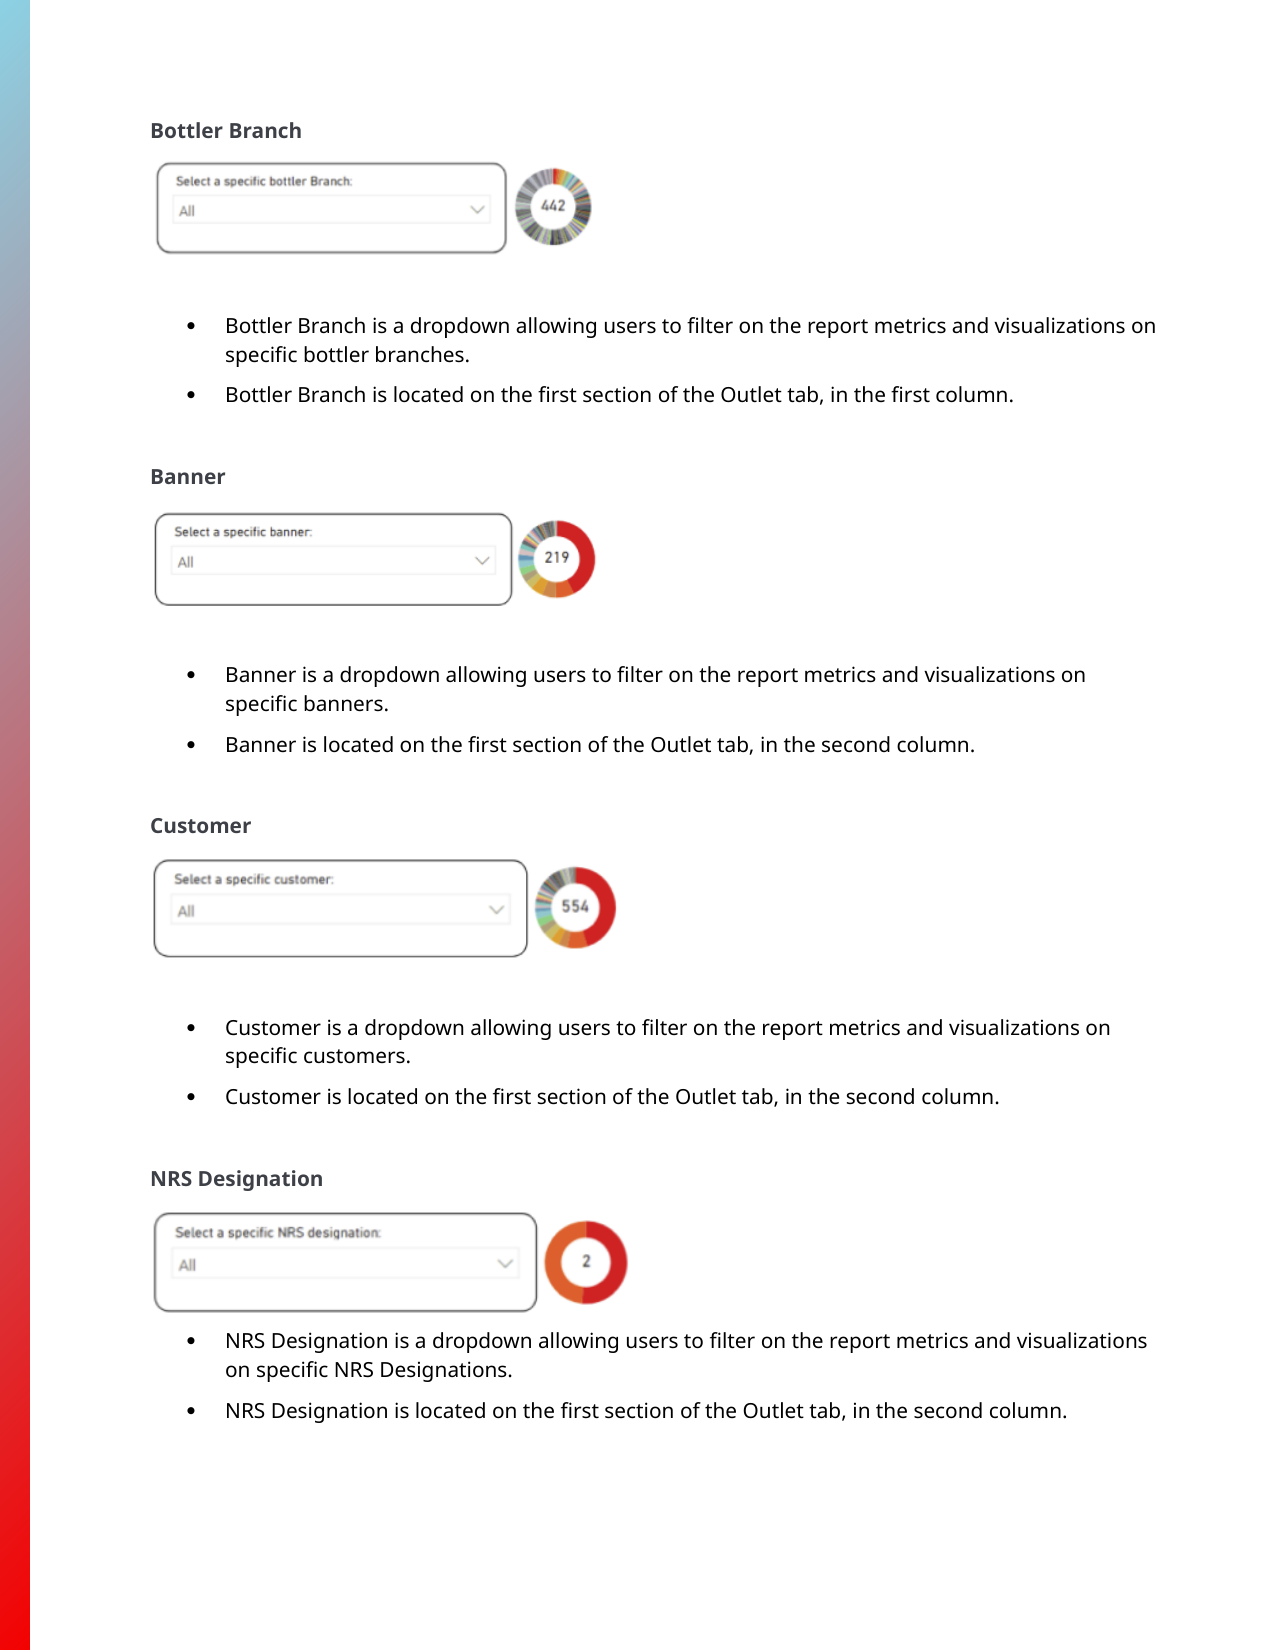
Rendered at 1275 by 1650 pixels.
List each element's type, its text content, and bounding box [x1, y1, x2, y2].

picture [150, 1205, 633, 1314]
list Banner is a dropdown allowing users to filter on the report metrics and visualizations on specific banners. [187, 660, 1162, 717]
picture [150, 156, 600, 258]
text Bottler Branch [150, 116, 1162, 144]
text NRS Designation [150, 1164, 1162, 1193]
list NRS Designation is a dropdown allowing users to filter on the report metrics and visualizations on specific NRS Designations. [187, 1326, 1162, 1383]
text Banner [150, 462, 1162, 491]
list Bottler Branch is a dropdown allowing users to filter on the report metrics and visualizations on specific bottler branches. [187, 311, 1162, 368]
picture [150, 503, 605, 607]
list Customer is located on the first section of the Outlet tab, in the second column. [187, 1082, 1162, 1111]
list Banner is located on the first section of the Outlet tab, in the second column. [187, 730, 1162, 758]
picture [150, 852, 621, 960]
text Customer [150, 812, 1162, 840]
list NRS Designation is located on the first section of the Outlet tab, in the second column. [187, 1396, 1162, 1424]
list Customer is a dropdown allowing users to filter on the report metrics and visualizations on specific customers. [187, 1013, 1162, 1070]
list Bottler Branch is located on the first section of the Outlet tab, in the first column. [187, 381, 1162, 409]
